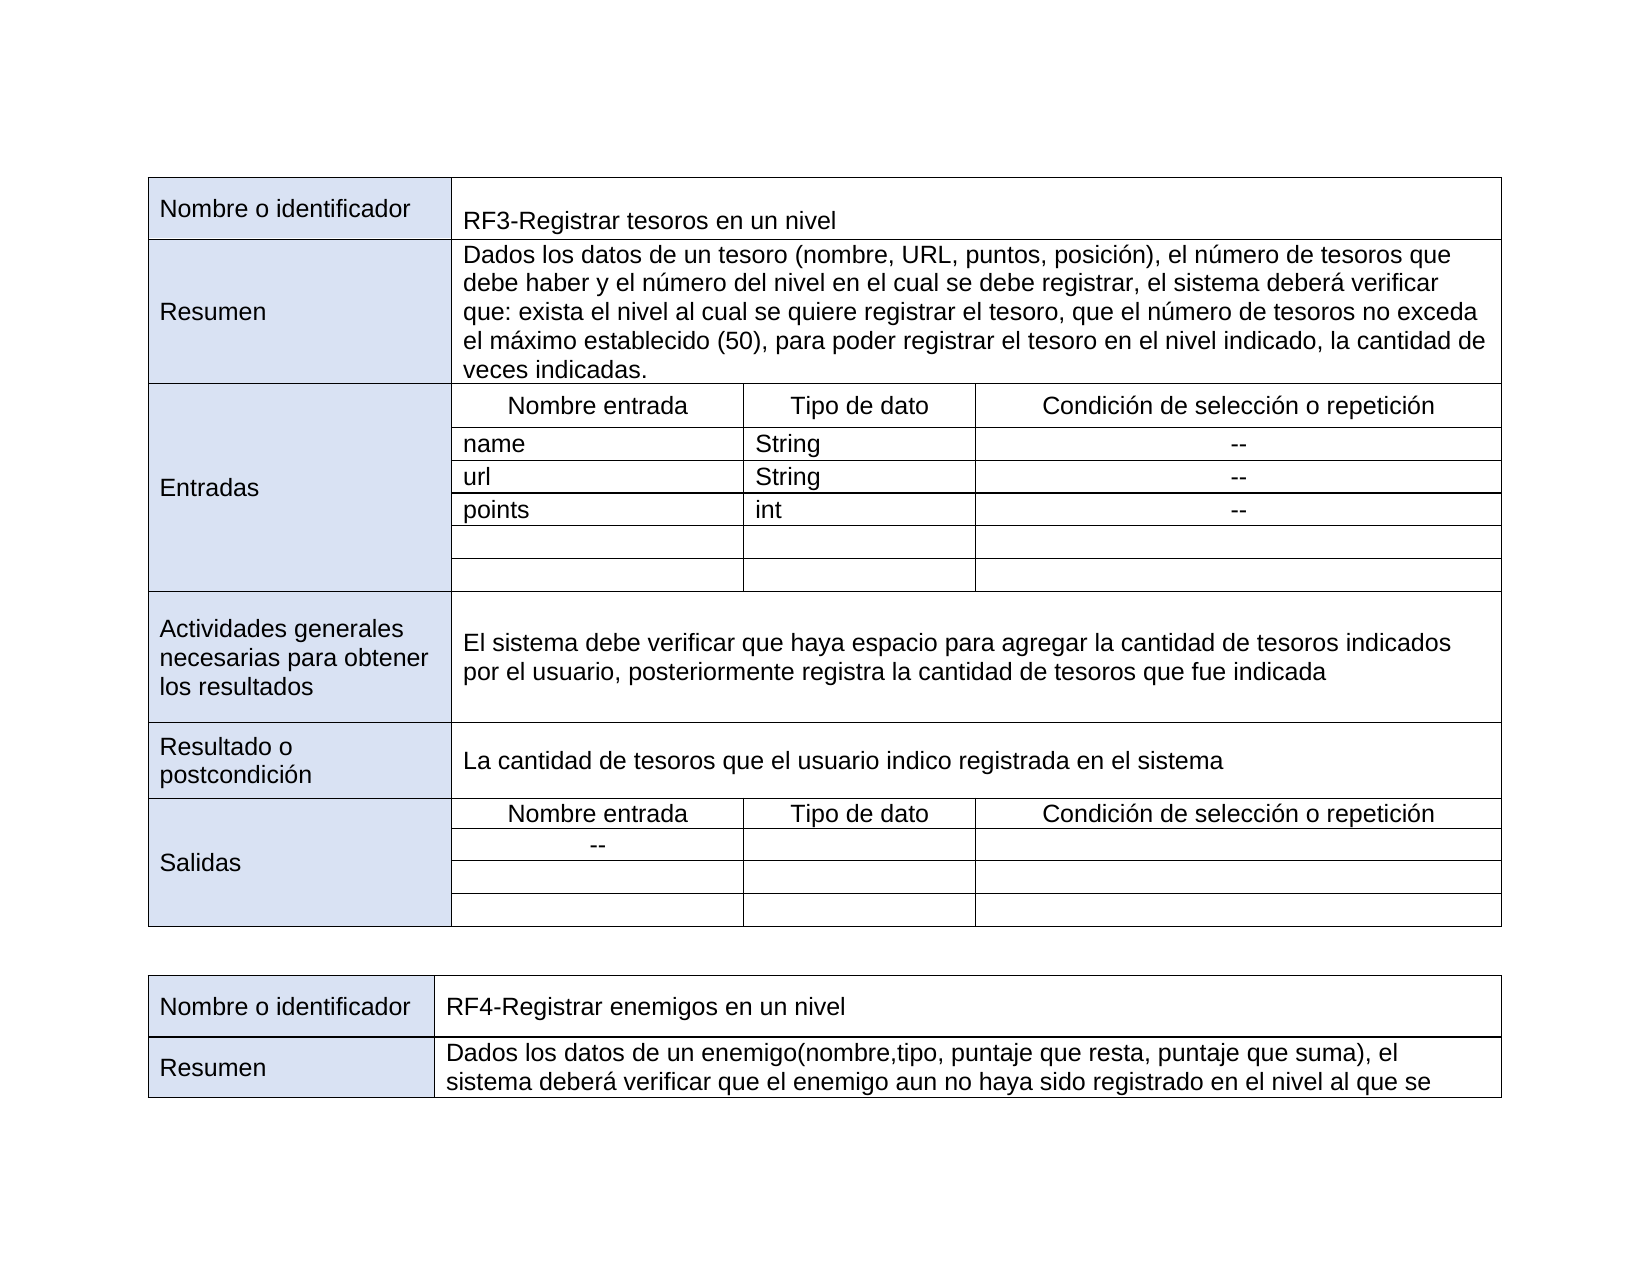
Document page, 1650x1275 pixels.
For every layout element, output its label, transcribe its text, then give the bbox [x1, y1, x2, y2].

table_cell Salidas [149, 799, 451, 926]
table_cell [976, 894, 1501, 926]
table_cell Nombre entrada [452, 384, 743, 427]
table_cell String [744, 461, 975, 492]
table_cell Nombre entrada [452, 799, 743, 827]
table_cell [452, 559, 743, 591]
table_header RF3-Registrar tesoros en un nivel [452, 178, 1501, 238]
table_header Nombre o identificador [149, 976, 434, 1036]
table_cell [452, 894, 743, 926]
table_cell -- [976, 428, 1501, 459]
table_cell Condición de selección o repetición [976, 799, 1501, 827]
table_cell Resultado o postcondición [149, 723, 451, 798]
table_cell Resumen [149, 1038, 434, 1097]
table_cell [452, 526, 743, 558]
table_cell url [452, 461, 743, 492]
table_cell [744, 894, 975, 926]
table_cell -- [976, 461, 1501, 492]
table_cell [976, 526, 1501, 558]
table_cell [452, 861, 743, 893]
table_cell [976, 861, 1501, 893]
table_cell points [452, 494, 743, 525]
table_cell Resumen [149, 240, 451, 383]
table_cell [976, 559, 1501, 591]
table_cell La cantidad de tesoros que el usuario indico registrada en el sistema [452, 723, 1501, 798]
table_cell Condición de selección o repetición [976, 384, 1501, 427]
table_cell int [744, 494, 975, 525]
table_cell [744, 861, 975, 893]
table_cell String [744, 428, 975, 459]
table_cell Tipo de dato [744, 799, 975, 827]
table_header Nombre o identificador [149, 178, 451, 238]
table_cell name [452, 428, 743, 459]
table_cell -- [976, 494, 1501, 525]
table_cell [976, 829, 1501, 860]
table_header RF4-Registrar enemigos en un nivel [435, 976, 1501, 1036]
table_cell [744, 829, 975, 860]
table_cell -- [452, 829, 743, 860]
table_cell El sistema debe verificar que haya espacio para agregar la cantidad de tesoros indicados por el usuario, posteriormente registra la cantidad de tesoros que fue indicada [452, 592, 1501, 722]
table_cell Actividades generales necesarias para obtener los resultados [149, 592, 451, 722]
table_cell Dados los datos de un tesoro (nombre, URL, puntos, posición), el número de tesoros que debe haber y el número del nivel en el cual se debe registrar, el sistema deberá verificar que: exista el nivel al cual se quiere registrar el tesoro, que el número de tesoros no exceda el máximo establecido (50), para poder registrar el tesoro en el nivel indicado, la cantidad de veces indicadas. [452, 240, 1501, 383]
table_cell Tipo de dato [744, 384, 975, 427]
table_cell [744, 526, 975, 558]
table_cell Entradas [149, 384, 451, 591]
table_cell [744, 559, 975, 591]
